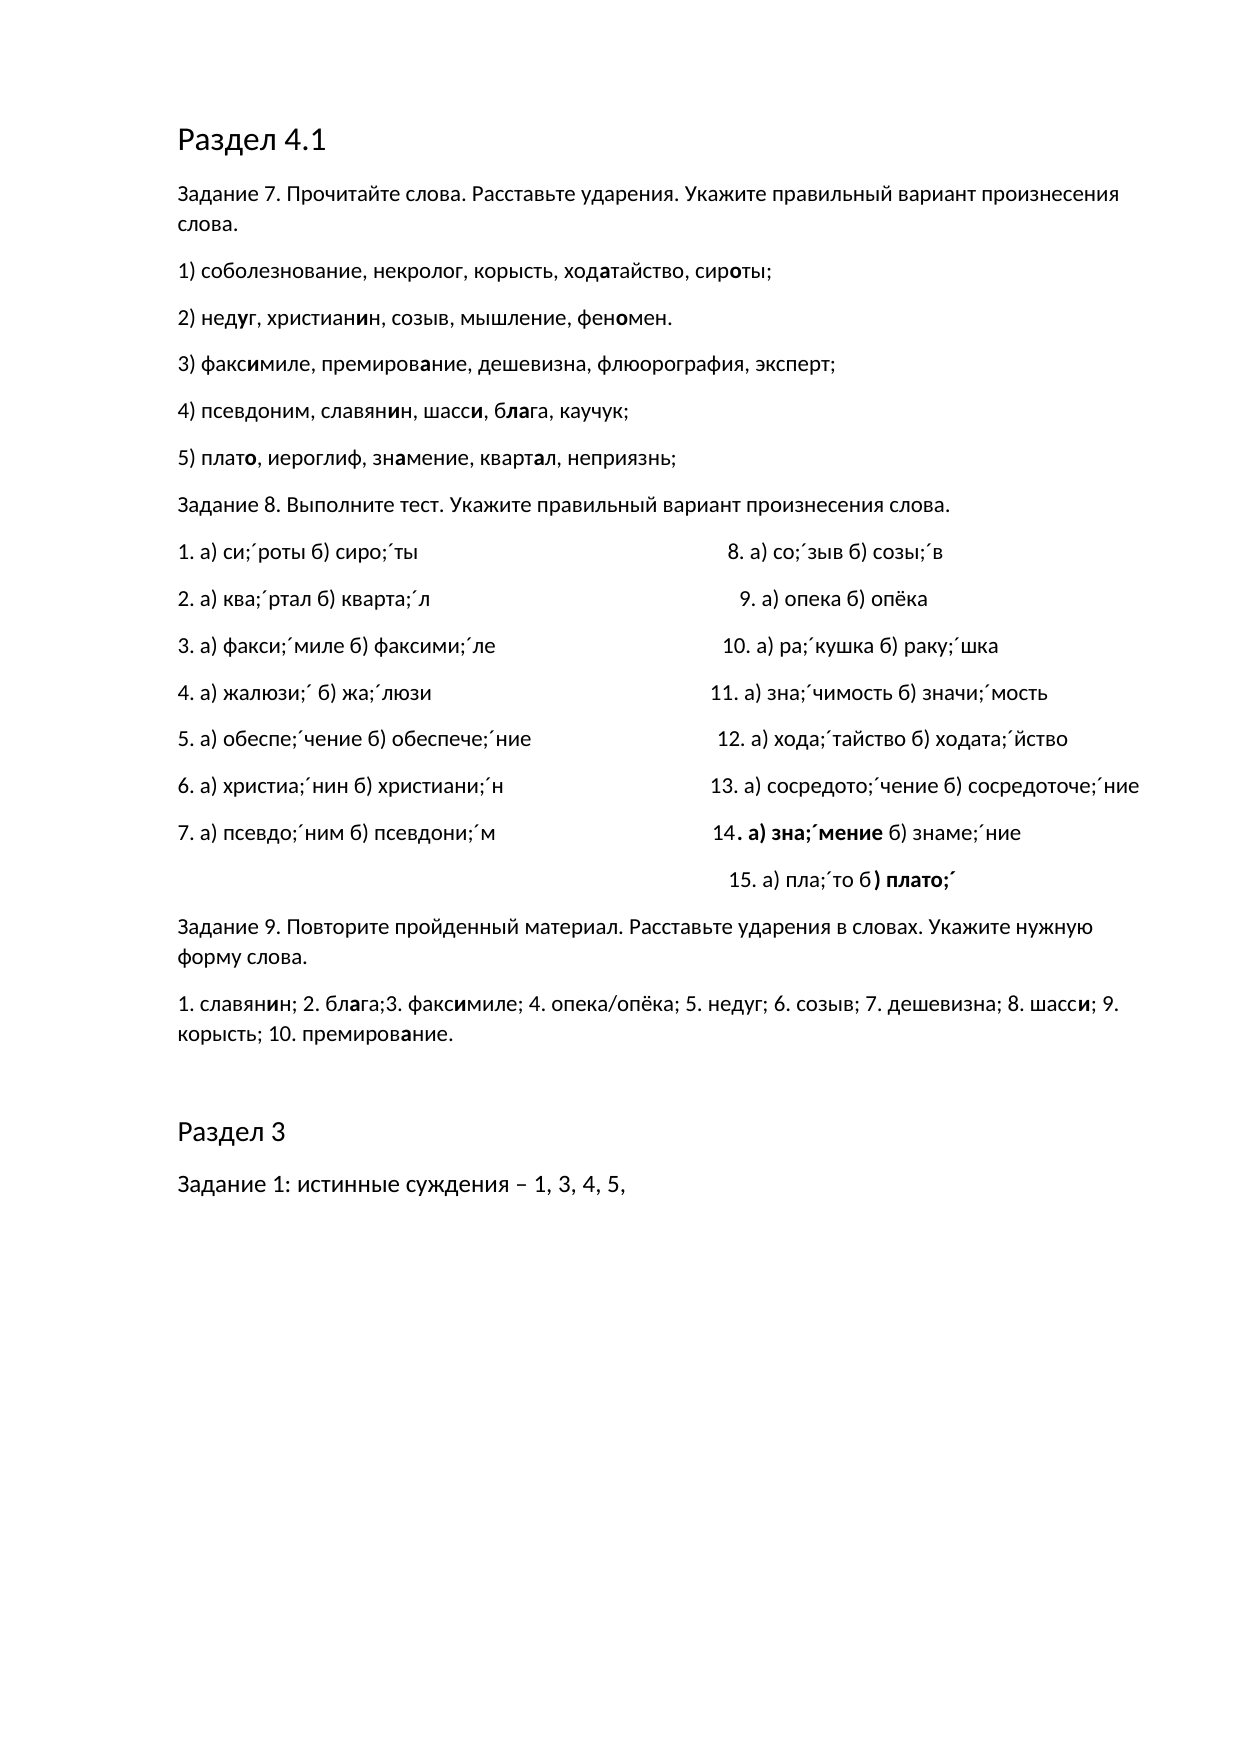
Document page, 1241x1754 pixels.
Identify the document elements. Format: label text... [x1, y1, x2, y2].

text Раздел 4.1 [177, 118, 1152, 159]
text 4. а) жалюзи;´ б) жа;´люзи 11. а) зна;´чимость б) значи;´мость [177, 678, 1152, 706]
text 3) факсимиле, премирование, дешевизна, флюорография, эксперт; [177, 349, 1152, 378]
text 2. а) ква;´ртал б) кварта;´л 9. а) опека б) опёка [177, 584, 1152, 612]
text 15. а) пла;´то б) плато;´ [177, 865, 1152, 893]
text Задание 1: истинные суждения – 1, 3, 4, 5, [177, 1168, 1152, 1199]
text 4) псевдоним, славянин, шасси, блага, каучук; [177, 396, 1152, 424]
text 5. а) обеспе;´чение б) обеспече;´ние 12. а) хода;´тайство б) ходата;´йство [177, 724, 1152, 753]
text 3. а) факси;´миле б) факсими;´ле 10. а) ра;´кушка б) раку;´шка [177, 631, 1152, 659]
text Задание 9. Повторите пройденный материал. Расставьте ударения в словах. Укажите нужную форму слова. [177, 912, 1152, 970]
text Раздел 3 [177, 1113, 1152, 1149]
text Задание 7. Прочитайте слова. Расставьте ударения. Укажите правильный вариант произнесения слова. [177, 179, 1152, 237]
text Задание 8. Выполните тест. Укажите правильный вариант произнесения слова. [177, 490, 1152, 518]
text 1) соболезнование, некролог, корысть, ходатайство, сироты; [177, 256, 1152, 284]
text 1. славянин; 2. блага;3. факсимиле; 4. опека/опёка; 5. недуг; 6. созыв; 7. дешевизна; 8. шасси; 9. корысть; 10. премирование. [177, 989, 1152, 1047]
text 6. а) христиа;´нин б) христиани;´н 13. а) сосредото;´чение б) сосредоточе;´ние [177, 771, 1152, 799]
text 1. а) си;´роты б) сиро;´ты 8. а) со;´зыв б) созы;´в [177, 537, 1152, 565]
text 7. а) псевдо;´ним б) псевдони;´м 14. а) зна;´мение б) знаме;´ние [177, 818, 1152, 846]
text 2) недуг, христианин, созыв, мышление, феномен. [177, 303, 1152, 331]
text 5) плато, иероглиф, знамение, квартал, неприязнь; [177, 443, 1152, 471]
